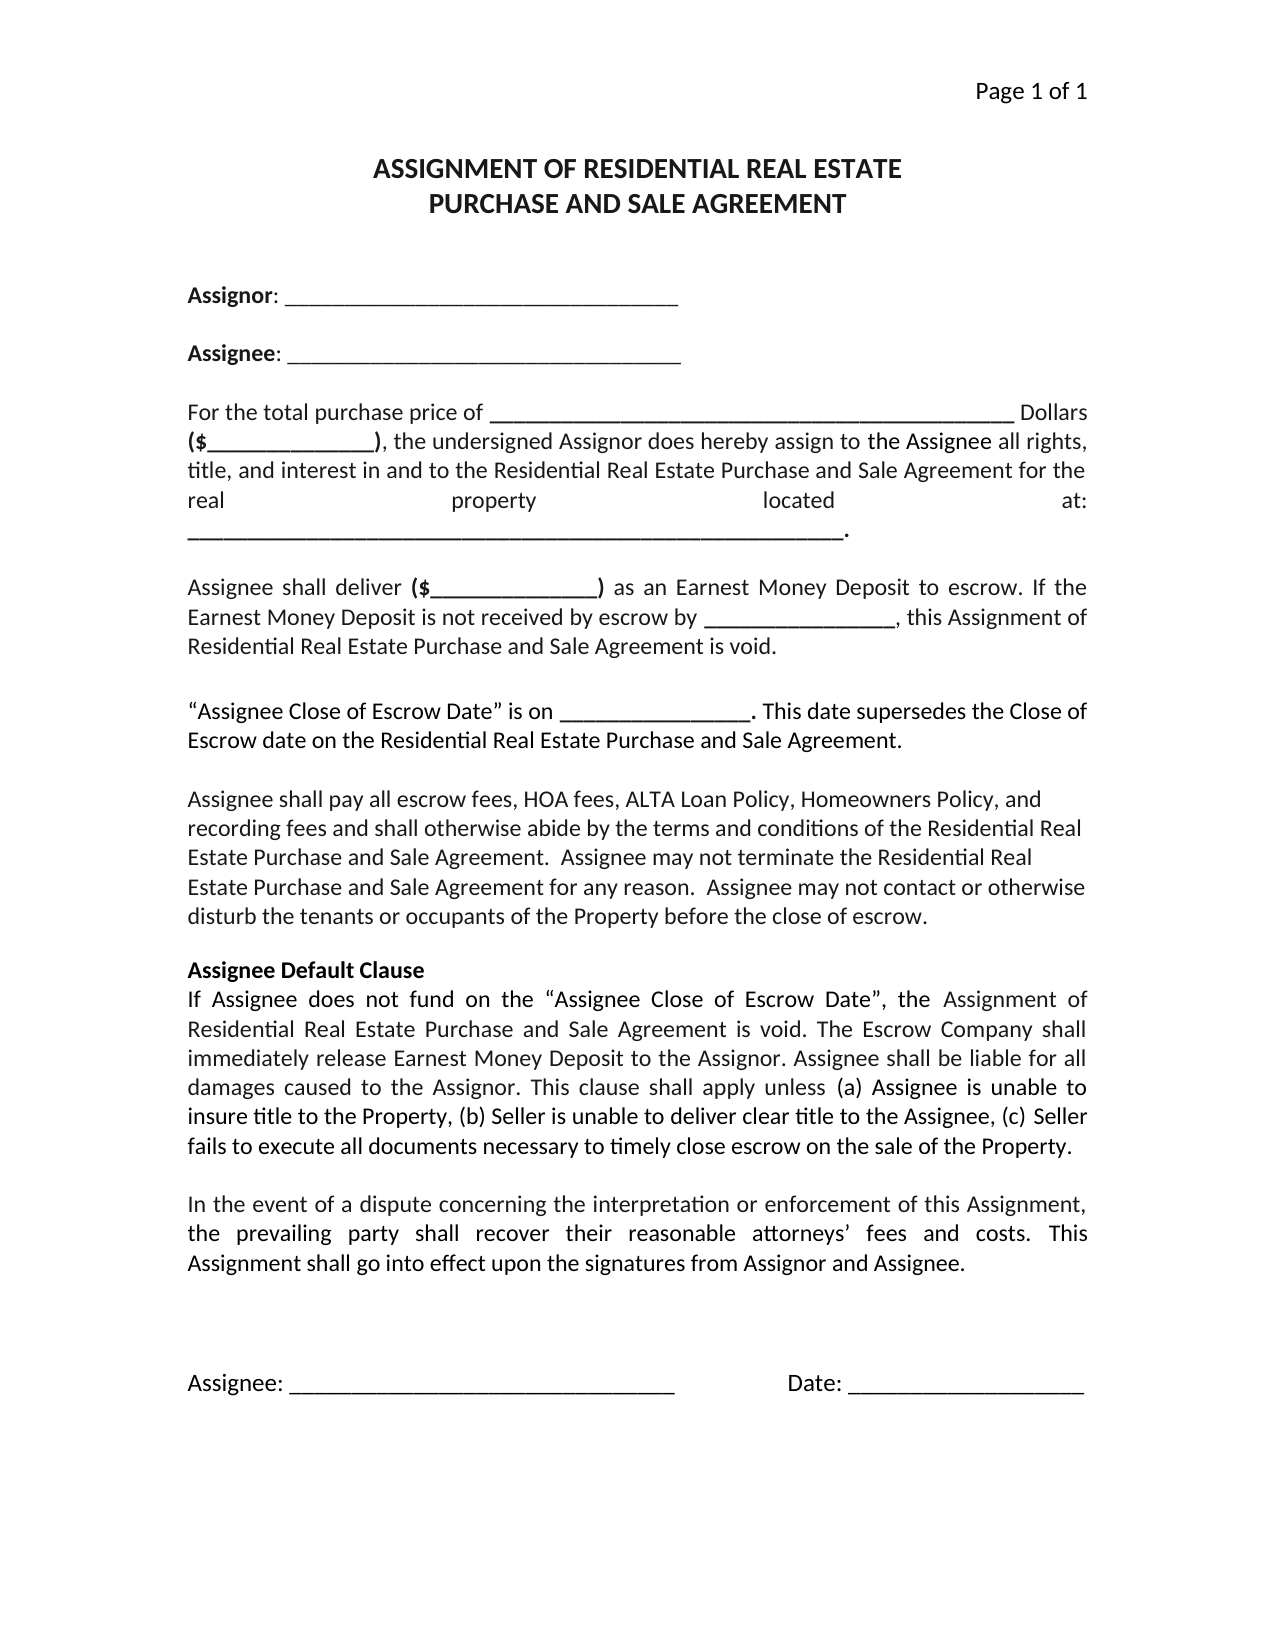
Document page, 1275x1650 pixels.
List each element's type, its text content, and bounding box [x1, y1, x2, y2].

text For the total purchase price of ____________________________________________ Dollars ($______________), the undersigned Assignor does hereby assign to the Assignee all rights, title, and interest in and to the Residential Real Estate Purchase and Sale Agreement for the real property located at: _______________________________________________________. [187, 397, 1087, 543]
text Assignee: _______________________________ Date: ___________________ [187, 1367, 1087, 1397]
text PURCHASE AND SALE AGREEMENT [187, 186, 1087, 221]
text Assignee: _________________________________ [187, 338, 1087, 368]
text If Assignee does not fund on the “Assignee Close of Escrow Date”, the Assignment of Residential Real Estate Purchase and Sale Agreement is void. The Escrow Company shall immediately release Earnest Money Deposit to the Assignor. Assignee shall be liable for all damages caused to the Assignor. This clause shall apply unless (a) Assignee is unable to insure title to the Property, (b) Seller is unable to deliver clear title to the Assignee, (c) Seller fails to execute all documents necessary to timely close escrow on the sale of the Property. [187, 984, 1087, 1160]
text Assignee shall pay all escrow fees, HOA fees, ALTA Loan Policy, Homeowners Policy, and recording fees and shall otherwise abide by the terms and conditions of the Residential Real Estate Purchase and Sale Agreement. Assignee may not terminate the Residential Real Estate Purchase and Sale Agreement for any reason. Assignee may not contact or otherwise disturb the tenants or occupants of the Property before the close of escrow. [187, 784, 1087, 930]
text ASSIGNMENT OF RESIDENTIAL REAL ESTATE [187, 150, 1087, 186]
text “Assignee Close of Escrow Date” is on ________________. This date supersedes the Close of Escrow date on the Residential Real Estate Purchase and Sale Agreement. [187, 696, 1087, 754]
text Assignee shall deliver ($______________) as an Earnest Money Deposit to escrow. If the Earnest Money Deposit is not received by escrow by ________________, this Assignment of Residential Real Estate Purchase and Sale Agreement is void. [187, 572, 1087, 660]
text Assignee Default Clause [187, 955, 1087, 984]
text In the event of a dispute concerning the interpretation or enforcement of this Assignment, the prevailing party shall recover their reasonable attorneys’ fees and costs. This Assignment shall go into effect upon the signatures from Assignor and Assignee. [187, 1189, 1087, 1277]
text Assignor: _________________________________ [187, 280, 1087, 309]
